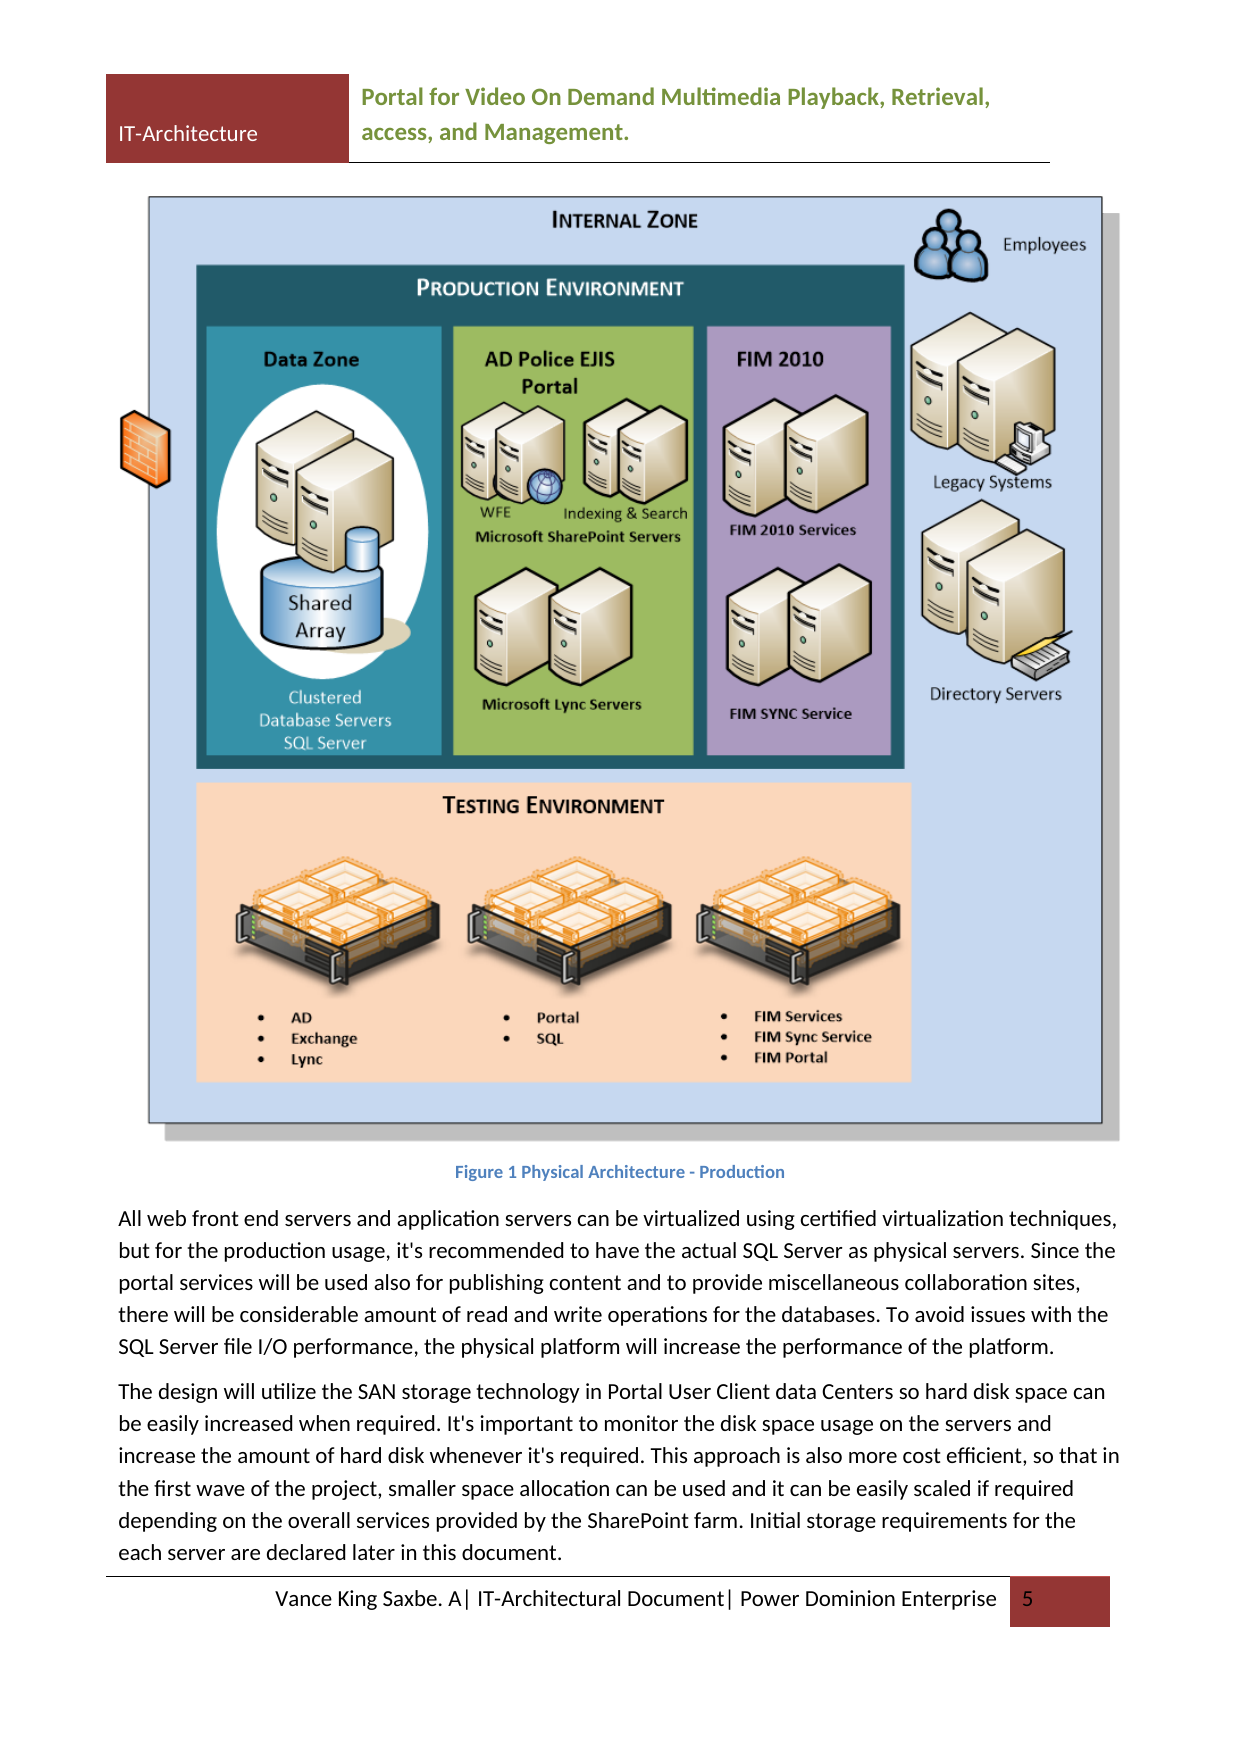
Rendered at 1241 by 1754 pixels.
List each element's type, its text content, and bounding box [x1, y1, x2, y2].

text All web front end servers and application servers can be virtualized using certified virtualization techniques, but for the production usage, it's recommended to have the actual SQL Server as physical servers. Since the portal services will be used also for publishing content and to provide miscellaneous collaboration sites, there will be considerable amount of read and write operations for the databases. To avoid issues with the SQL Server file I/O performance, the physical platform will increase the performance of the platform. [118, 1204, 1122, 1361]
picture [118, 195, 1123, 1144]
text Figure 1 Physical Architecture - Production [118, 1160, 1122, 1183]
text The design will utilize the SAN storage technology in Portal User Client data Centers so hard disk space can be easily increased when required. It's important to monitor the disk space usage on the servers and increase the amount of hard disk whenever it's required. This approach is also more cost efficient, so that in the first wave of the project, smaller space allocation can be used and it can be easily scaled if required depending on the overall services provided by the SharePoint farm. Initial storage requirements for the each server are declared later in this document. [118, 1377, 1122, 1566]
